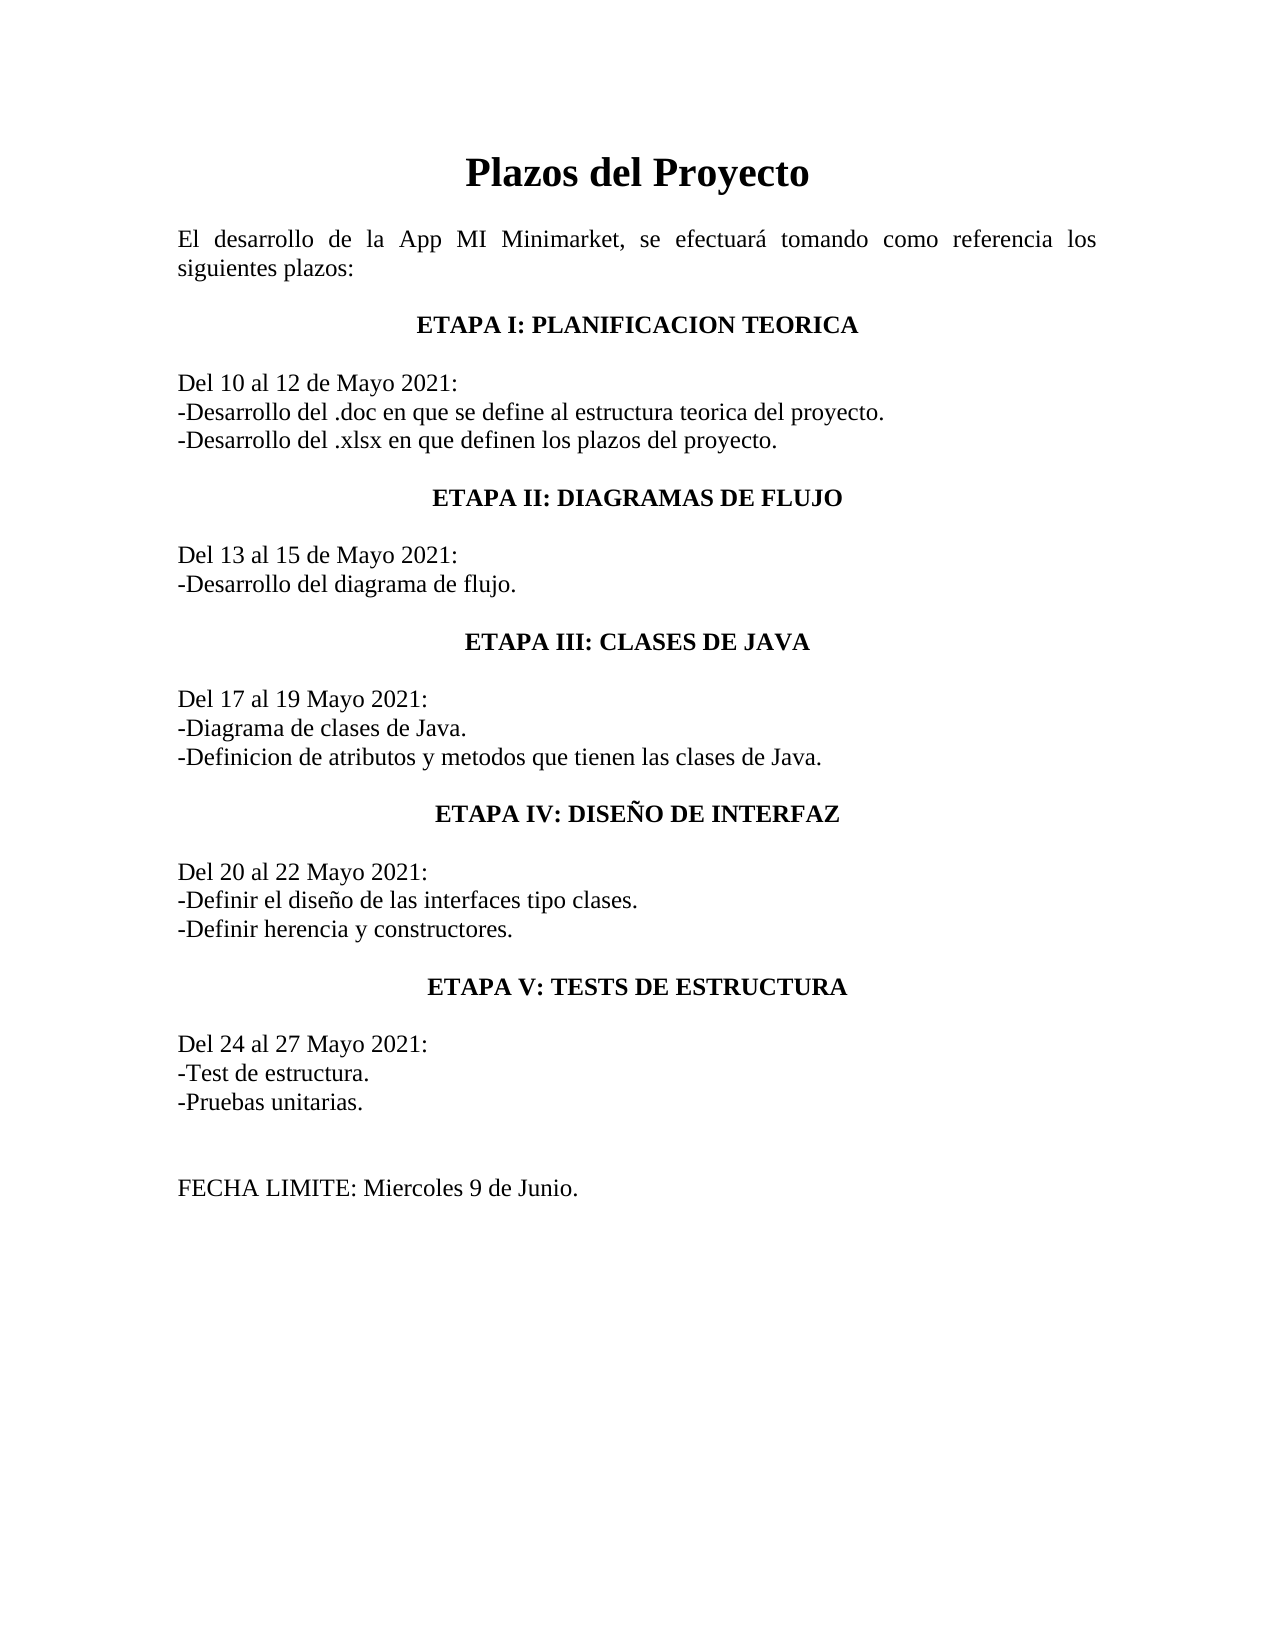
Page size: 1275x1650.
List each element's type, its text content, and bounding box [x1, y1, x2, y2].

text -Pruebas unitarias. [177, 1087, 1098, 1116]
text ETAPA II: DIAGRAMAS DE FLUJO [177, 483, 1098, 512]
text ETAPA III: CLASES DE JAVA [177, 627, 1098, 656]
text -Definicion de atributos y metodos que tienen las clases de Java. [177, 742, 1098, 771]
text Del 24 al 27 Mayo 2021: [177, 1029, 1098, 1058]
text -Diagrama de clases de Java. [177, 713, 1098, 742]
text Plazos del Proyecto [177, 148, 1098, 196]
text -Definir el diseño de las interfaces tipo clases. [177, 886, 1098, 914]
text Del 13 al 15 de Mayo 2021: [177, 541, 1098, 569]
text ETAPA V: TESTS DE ESTRUCTURA [177, 972, 1098, 1001]
text Del 17 al 19 Mayo 2021: [177, 684, 1098, 713]
text FECHA LIMITE: Miercoles 9 de Junio. [177, 1173, 1098, 1202]
text -Desarrollo del .xlsx en que definen los plazos del proyecto. [177, 426, 1098, 454]
text -Desarrollo del .doc en que se define al estructura teorica del proyecto. [177, 397, 1098, 426]
text Del 20 al 22 Mayo 2021: [177, 857, 1098, 886]
text -Desarrollo del diagrama de flujo. [177, 569, 1098, 598]
text ETAPA IV: DISEÑO DE INTERFAZ [177, 799, 1098, 828]
text -Definir herencia y constructores. [177, 914, 1098, 943]
text -Test de estructura. [177, 1058, 1098, 1087]
text ETAPA I: PLANIFICACION TEORICA [177, 311, 1098, 339]
text Del 10 al 12 de Mayo 2021: [177, 368, 1098, 397]
text El desarrollo de la App MI Minimarket, se efectuará tomando como referencia los siguientes plazos: [177, 224, 1098, 282]
